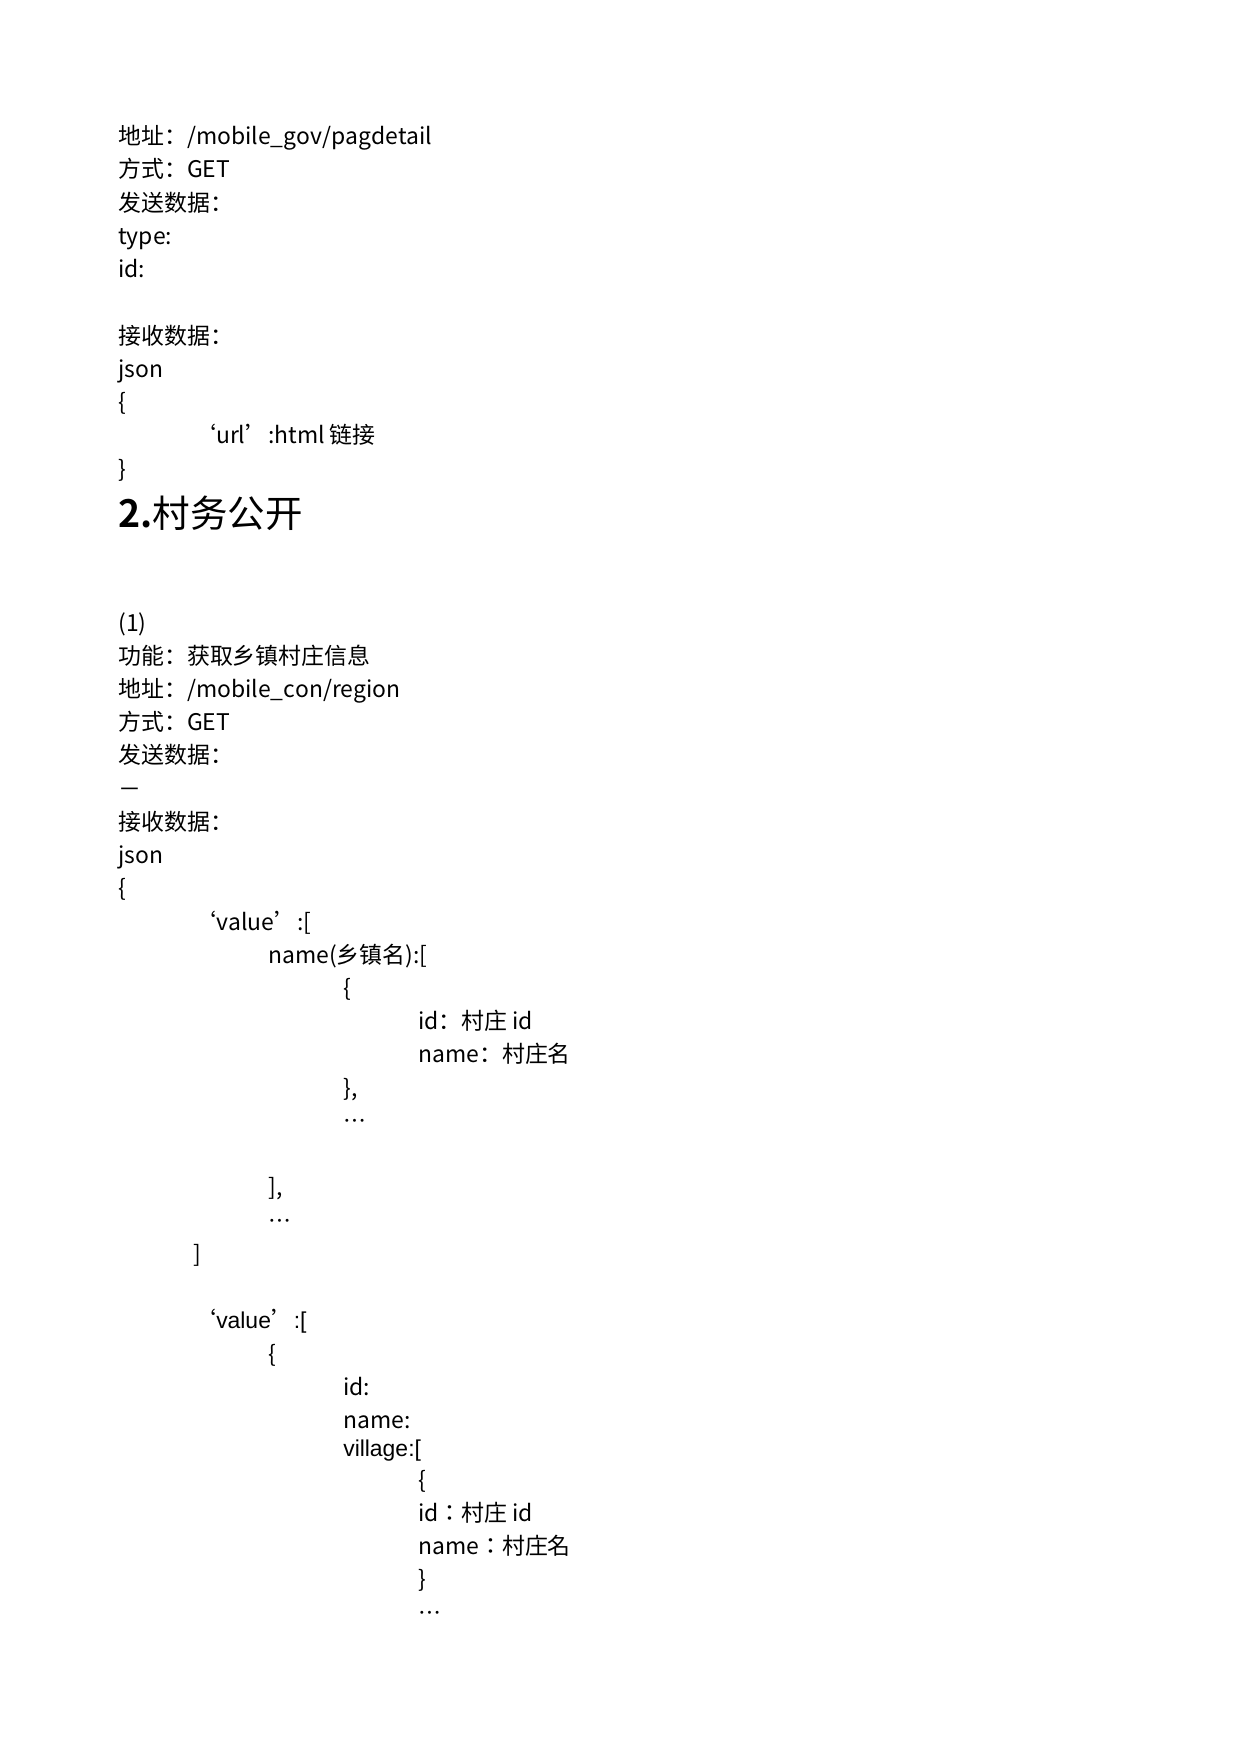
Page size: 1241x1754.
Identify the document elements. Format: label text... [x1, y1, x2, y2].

text type: [118, 218, 1122, 251]
text 功能：获取乡镇村庄信息 [118, 638, 1122, 671]
text ] [118, 1236, 1122, 1269]
text 接收数据： [118, 804, 1122, 837]
text village:[ [118, 1435, 1122, 1461]
text … [118, 1103, 1122, 1136]
text json [118, 351, 1122, 384]
text { [118, 870, 1122, 903]
text － [118, 771, 1122, 804]
text id: [118, 1369, 1122, 1402]
text }, [118, 1069, 1122, 1103]
text id：村庄id [118, 1495, 1122, 1528]
text { [118, 1335, 1122, 1369]
text (1) [118, 604, 1122, 638]
text } [118, 450, 1122, 484]
text ‘value’:[ [118, 1302, 1122, 1335]
text … [118, 1202, 1122, 1236]
text 地址：/mobile_gov/pagdetail [118, 118, 1122, 151]
text 发送数据： [118, 184, 1122, 218]
text { [118, 970, 1122, 1003]
text 方式：GET [118, 151, 1122, 184]
text name: [118, 1402, 1122, 1435]
text 地址：/mobile_con/region [118, 671, 1122, 704]
text id: [118, 251, 1122, 284]
text ], [118, 1169, 1122, 1202]
text ‘value’:[ [118, 903, 1122, 937]
text name：村庄名 [118, 1036, 1122, 1069]
text id：村庄id [118, 1003, 1122, 1036]
text { [118, 1461, 1122, 1495]
text 2.村务公开 [118, 484, 1122, 538]
text name：村庄名 [118, 1528, 1122, 1561]
text { [118, 384, 1122, 417]
text ‘url’:html链接 [118, 417, 1122, 450]
text } [118, 1561, 1122, 1594]
text json [118, 837, 1122, 870]
text … [118, 1594, 1122, 1628]
text name(乡镇名):[ [118, 937, 1122, 970]
text 接收数据： [118, 317, 1122, 351]
text 发送数据： [118, 737, 1122, 771]
text 方式：GET [118, 704, 1122, 737]
